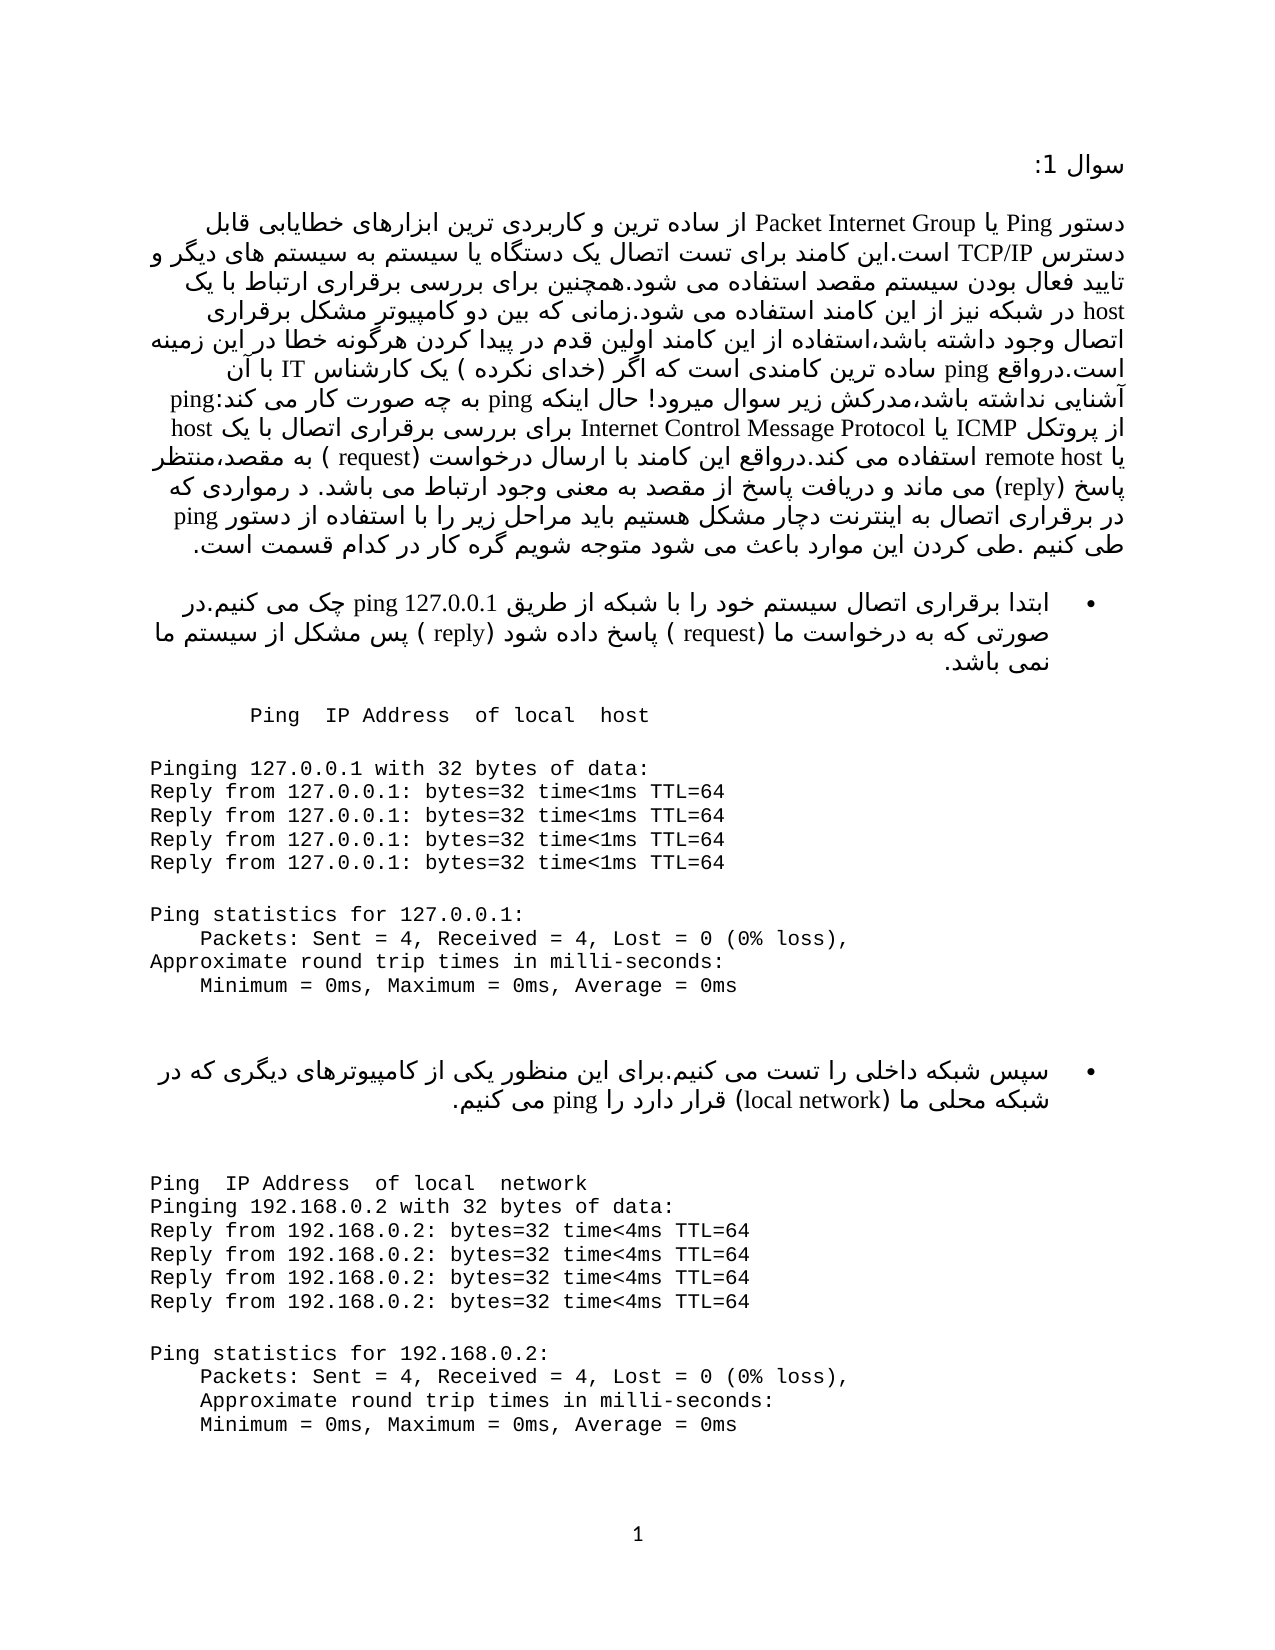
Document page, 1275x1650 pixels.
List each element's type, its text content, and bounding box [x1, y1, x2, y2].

text Packets: Sent = 4, Received = 4, Lost = 0 (0% loss), [150, 928, 1125, 951]
text دستور Ping یا Packet Internet Group از ساده ترین و کاربردی ترین ابزارهای خطایابی قابل دسترس TCP/IP است.این کامند برای تست اتصال یک دستگاه یا سیستم به سیستم های دیگر و تایید فعال بودن سیستم مقصد استفاده می شود.همچنین برای بررسی برقراری ارتباط با یک host در شبکه نیز از این کامند استفاده می شود.زمانی که بین دو کامپیوتر مشکل برقراری اتصال وجود داشته باشد،استفاده از این کامند اولین قدم در پیدا کردن هرگونه خطا در این زمینه است.درواقع ping ساده ترین کامندی است که اگر (خدای نکرده ) یک کارشناس IT با آن آشنایی نداشته باشد،مدرکش زیر سوال میرود! حال اینکه ping به چه صورت کار می کند:ping از پروتکل ICMP یا Internet Control Message Protocol برای بررسی برقراری اتصال با یک host یا remote host استفاده می کند.درواقع این کامند با ارسال درخواست (request ) به مقصد،منتظر پاسخ (reply) می ماند و دریافت پاسخ از مقصد به معنی وجود ارتباط می باشد. د رمواردی که در برقراری اتصال به اینترنت دچار مشکل هستیم باید مراحل زیر را با استفاده از دستور ping طی کنیم .طی کردن این موارد باعث می شود متوجه شویم گره کار در کدام قسمت است. [150, 208, 1125, 559]
text Reply from 192.168.0.2: bytes=32 time<4ms TTL=64 [150, 1267, 1125, 1291]
text Reply from 192.168.0.2: bytes=32 time<4ms TTL=64 [150, 1220, 1125, 1244]
list ابتدا برقراری اتصال سیستم خود را با شبکه از طریق ping 127.0.0.1 چک می کنیم.در صورتی که به درخواست ما (request ) پاسخ داده شود (reply ) پس مشکل از سیستم ما نمی باشد. [150, 588, 1087, 676]
text Reply from 127.0.0.1: bytes=32 time<1ms TTL=64 [150, 805, 1125, 829]
text Reply from 127.0.0.1: bytes=32 time<1ms TTL=64 [150, 781, 1125, 805]
text Minimum = 0ms, Maximum = 0ms, Average = 0ms [150, 975, 1125, 998]
text Reply from 127.0.0.1: bytes=32 time<1ms TTL=64 [150, 852, 1125, 876]
text Ping statistics for 192.168.0.2: [150, 1343, 1125, 1366]
text Ping statistics for 127.0.0.1: [150, 904, 1125, 928]
text Pinging 192.168.0.2 with 32 bytes of data: [150, 1196, 1125, 1220]
text Packets: Sent = 4, Received = 4, Lost = 0 (0% loss), [150, 1366, 1125, 1390]
text Approximate round trip times in milli-seconds: [150, 951, 1125, 975]
text Minimum = 0ms, Maximum = 0ms, Average = 0ms [150, 1414, 1125, 1437]
text Reply from 127.0.0.1: bytes=32 time<1ms TTL=64 [150, 829, 1125, 852]
text Ping IP Address of local network [150, 1173, 1125, 1196]
text Pinging 127.0.0.1 with 32 bytes of data: [150, 758, 1125, 781]
text سوال 1: [150, 150, 1125, 179]
text Ping IP Address of local host [225, 705, 1125, 729]
text Reply from 192.168.0.2: bytes=32 time<4ms TTL=64 [150, 1244, 1125, 1267]
text Reply from 192.168.0.2: bytes=32 time<4ms TTL=64 [150, 1291, 1125, 1315]
list سپس شبکه داخلی را تست می کنیم.برای این منظور یکی از کامپیوترهای دیگری که در شبکه محلی ما (local network) قرار دارد را ping می کنیم. [150, 1056, 1087, 1115]
text Approximate round trip times in milli-seconds: [150, 1390, 1125, 1414]
